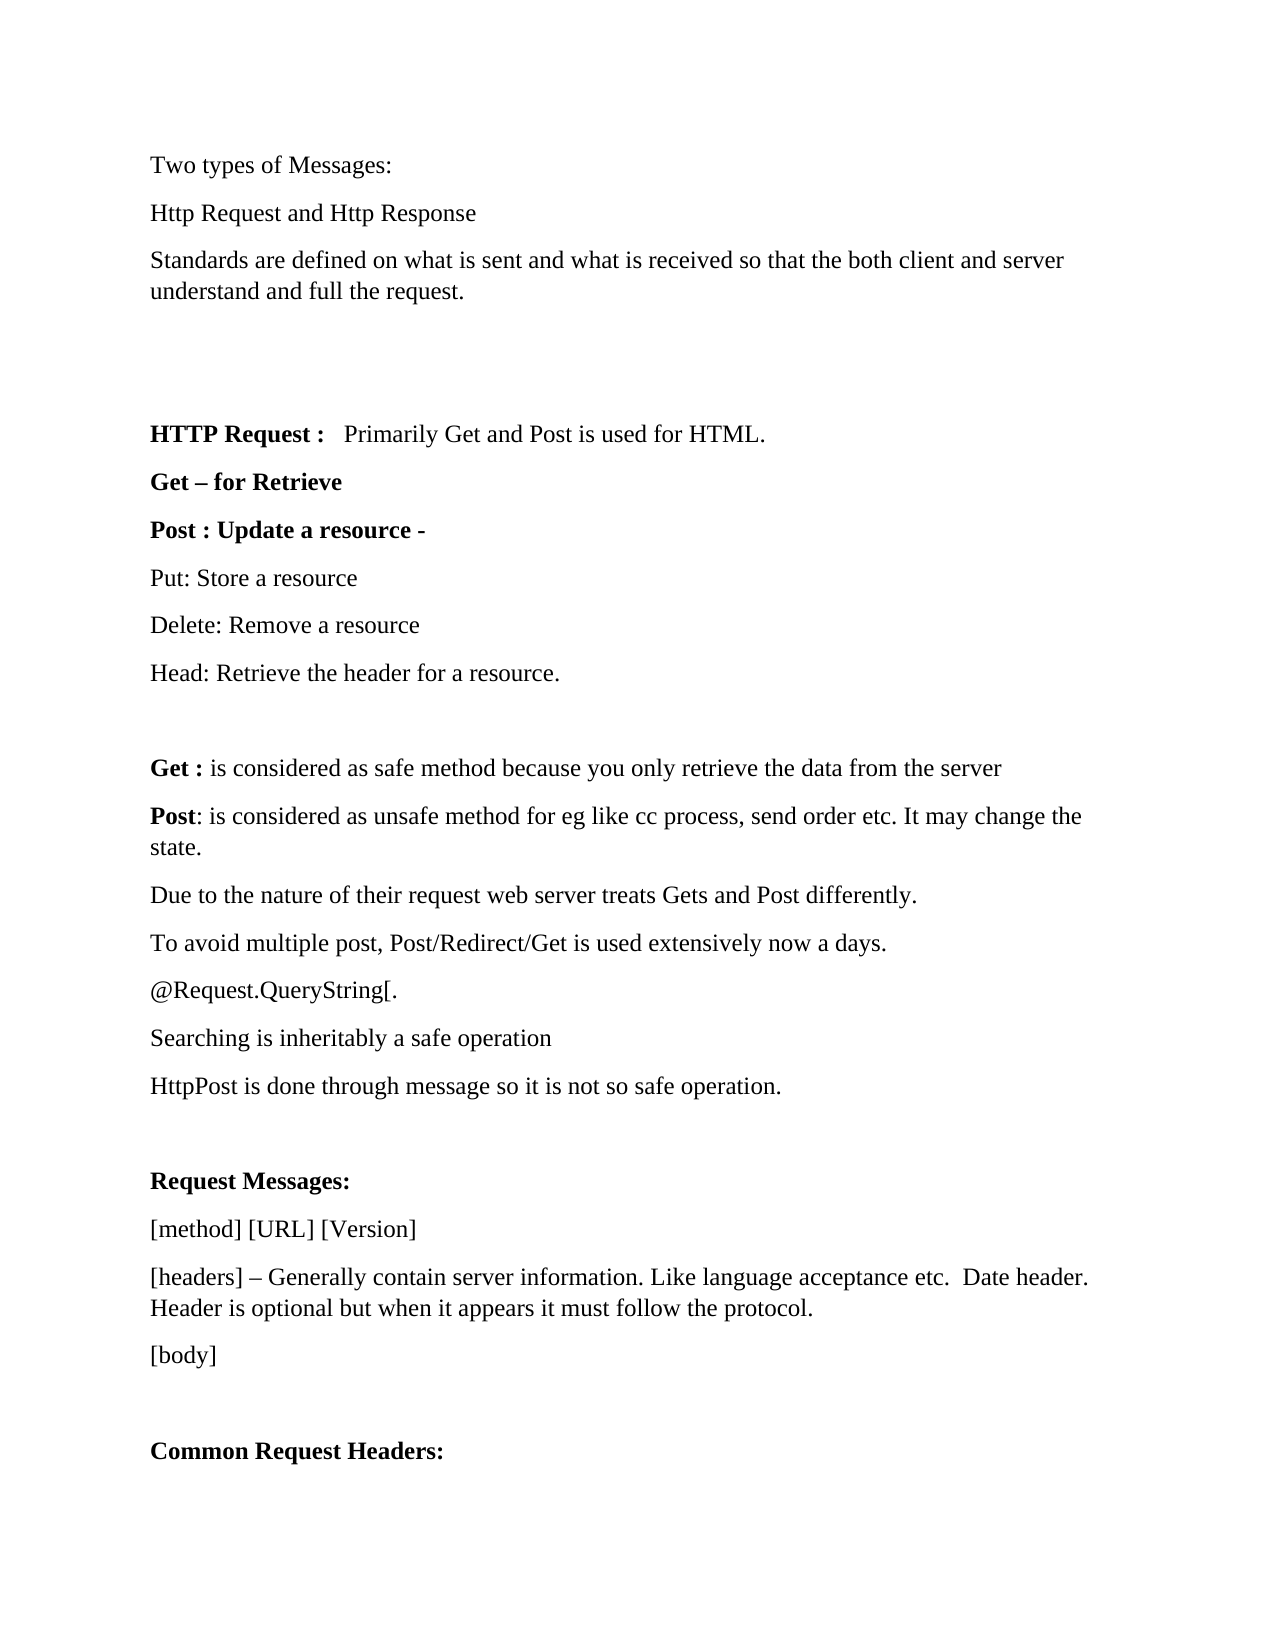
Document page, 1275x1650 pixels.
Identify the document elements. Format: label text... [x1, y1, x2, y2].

text Get – for Retrieve [150, 467, 1125, 496]
text [headers] – Generally contain server information. Like language acceptance etc. Date header. Header is optional but when it appears it must follow the protocol. [150, 1262, 1125, 1321]
text Head: Retrieve the header for a resource. [150, 658, 1125, 687]
text [method] [URL] [Version] [150, 1214, 1125, 1243]
text Delete: Remove a resource [150, 610, 1125, 639]
text Two types of Messages: [150, 150, 1125, 179]
text Request Messages: [150, 1166, 1125, 1195]
text Get : is considered as safe method because you only retrieve the data from the server [150, 753, 1125, 782]
text Common Request Headers: [150, 1436, 1125, 1464]
text HTTP Request : Primarily Get and Post is used for HTML. [150, 419, 1125, 448]
text Searching is inheritably a safe operation [150, 1023, 1125, 1052]
text Standards are defined on what is sent and what is received so that the both client and server understand and full the request. [150, 245, 1125, 305]
text [body] [150, 1340, 1125, 1369]
text Post: is considered as unsafe method for eg like cc process, send order etc. It may change the state. [150, 801, 1125, 861]
text Due to the nature of their request web server treats Gets and Post differently. [150, 880, 1125, 909]
text Put: Store a resource [150, 563, 1125, 591]
text @Request.QueryString[. [150, 975, 1125, 1004]
text Http Request and Http Response [150, 198, 1125, 226]
text Post : Update a resource - [150, 515, 1125, 544]
text To avoid multiple post, Post/Redirect/Get is used extensively now a days. [150, 928, 1125, 956]
text HttpPost is done through message so it is not so safe operation. [150, 1071, 1125, 1099]
